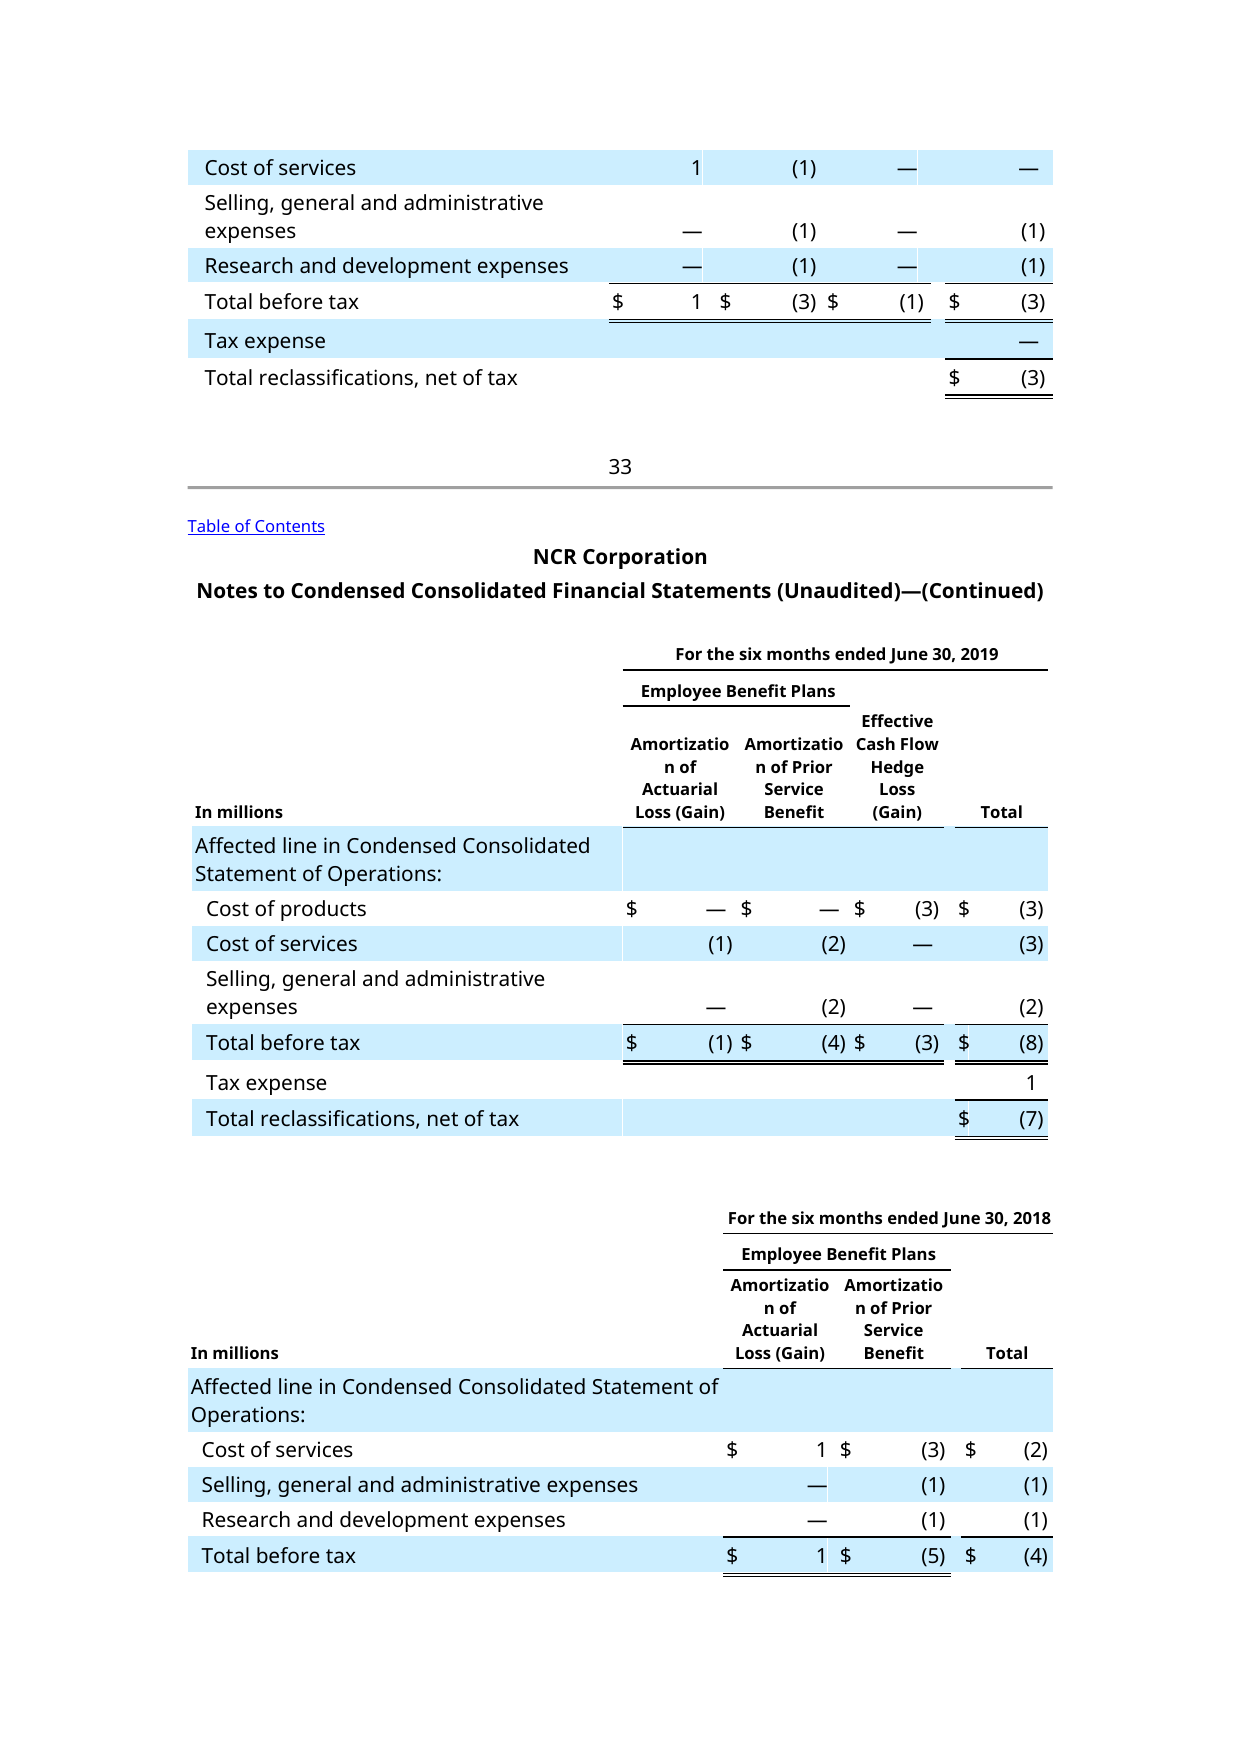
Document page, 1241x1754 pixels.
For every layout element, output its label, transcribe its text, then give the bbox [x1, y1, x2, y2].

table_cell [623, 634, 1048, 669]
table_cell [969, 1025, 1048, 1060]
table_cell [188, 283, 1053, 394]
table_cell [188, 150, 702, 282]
text Notes to Condensed Consolidated Financial Statements (Unaudited)—(Continued) [187, 576, 1053, 604]
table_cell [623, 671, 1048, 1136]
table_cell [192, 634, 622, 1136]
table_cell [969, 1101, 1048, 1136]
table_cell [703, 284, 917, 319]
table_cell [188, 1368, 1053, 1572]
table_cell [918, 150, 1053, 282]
text Table of Contents [187, 515, 1053, 537]
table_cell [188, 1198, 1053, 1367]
text NCR Corporation [187, 542, 1053, 570]
text 33 [187, 452, 1053, 480]
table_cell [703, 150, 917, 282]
